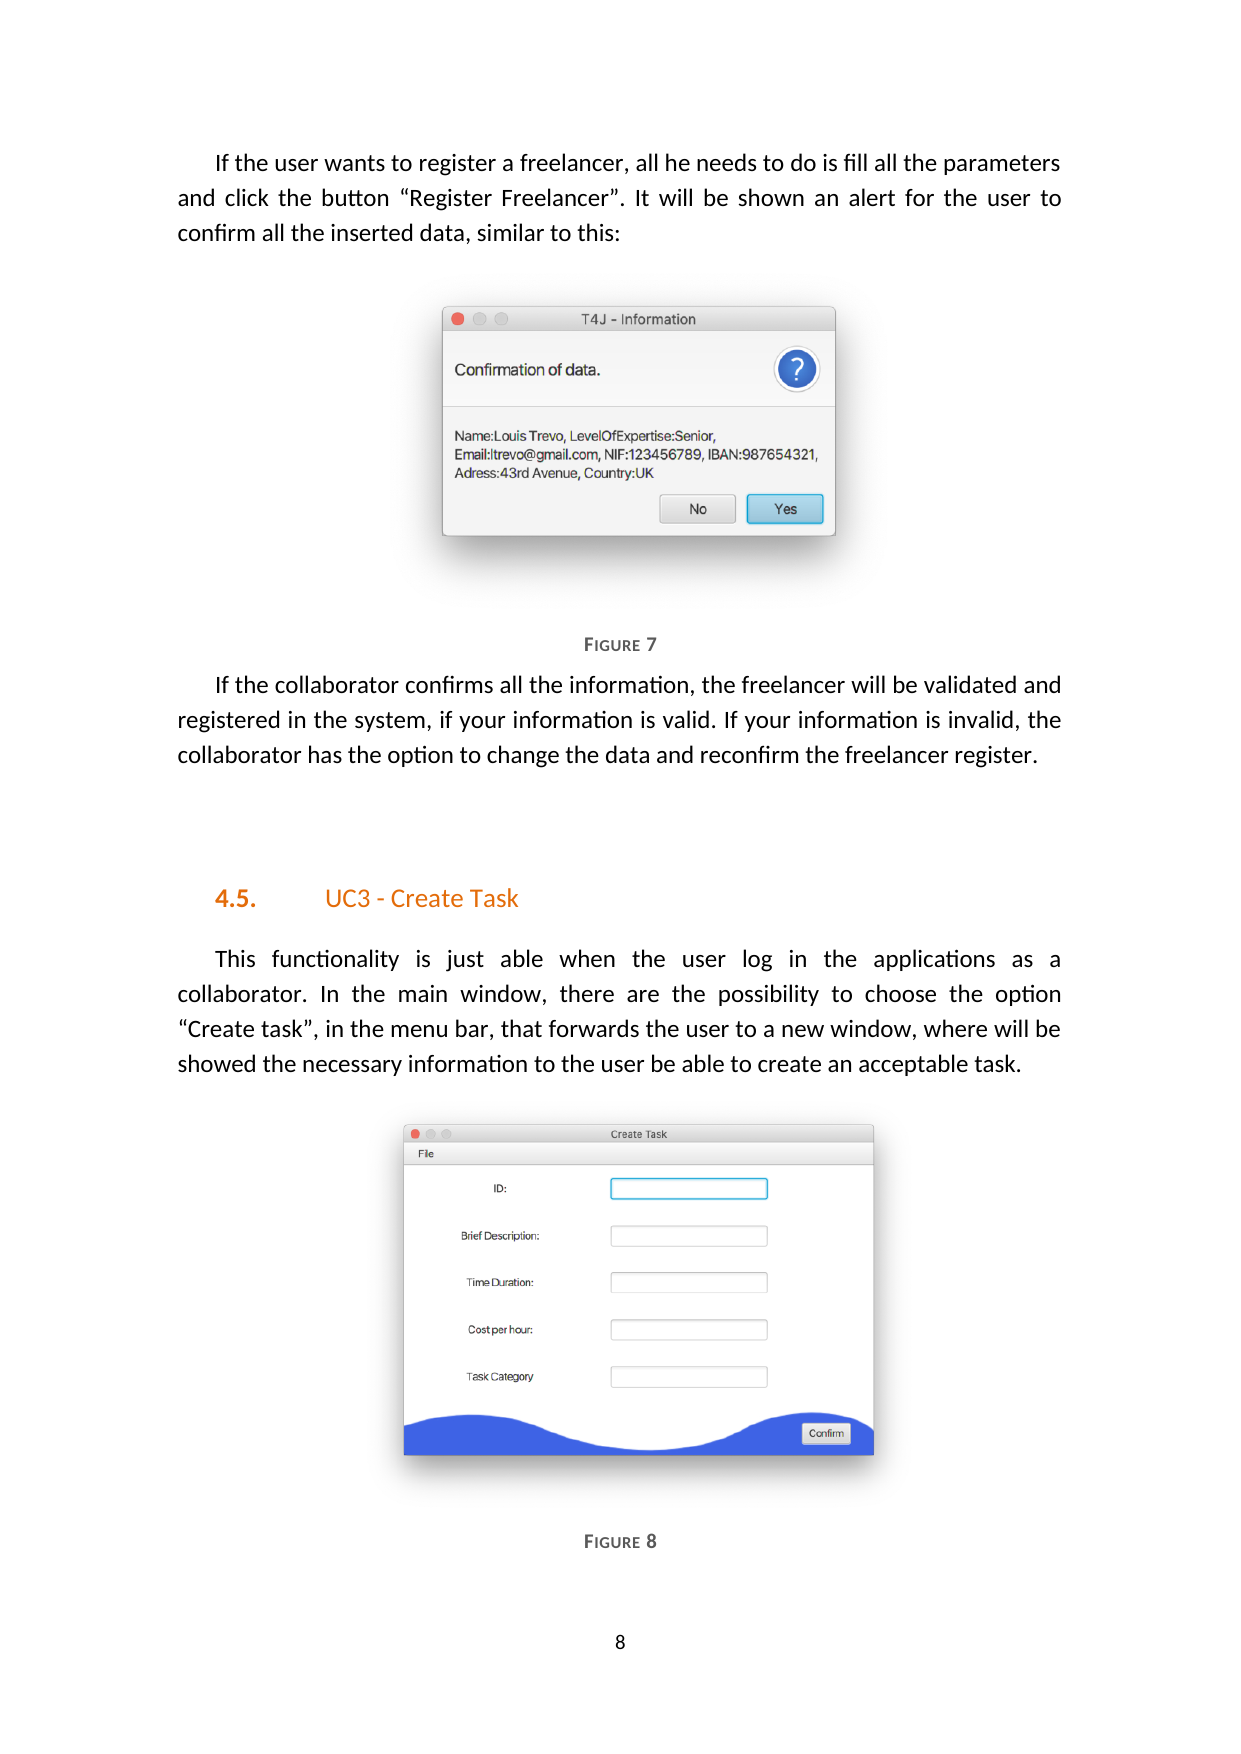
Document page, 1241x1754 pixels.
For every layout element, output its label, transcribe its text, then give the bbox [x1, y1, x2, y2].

text Figure 7 [177, 631, 1063, 656]
picture [381, 265, 896, 616]
picture [361, 1095, 917, 1513]
text If the collaborator confirms all the information, the freelancer will be validated and registered in the system, if your information is valid. If your information is invalid, the collaborator has the option to change the data and reconfirm the freelancer register. [177, 669, 1063, 769]
list UC3 - Create Task [215, 881, 1063, 914]
text Figure 8 [177, 1528, 1063, 1553]
text If the user wants to register a freelancer, all he needs to do is fill all the parameters and click the button “Register Freelancer”. It will be shown an alert for the user to confirm all the inserted data, similar to this: [177, 148, 1063, 248]
text This functionality is just able when the user log in the applications as a collaborator. In the main window, there are the possibility to choose the option “Create task”, in the menu bar, that forwards the user to a new window, where will be showed the necessary information to the user be able to create an acceptable task. [177, 943, 1063, 1079]
